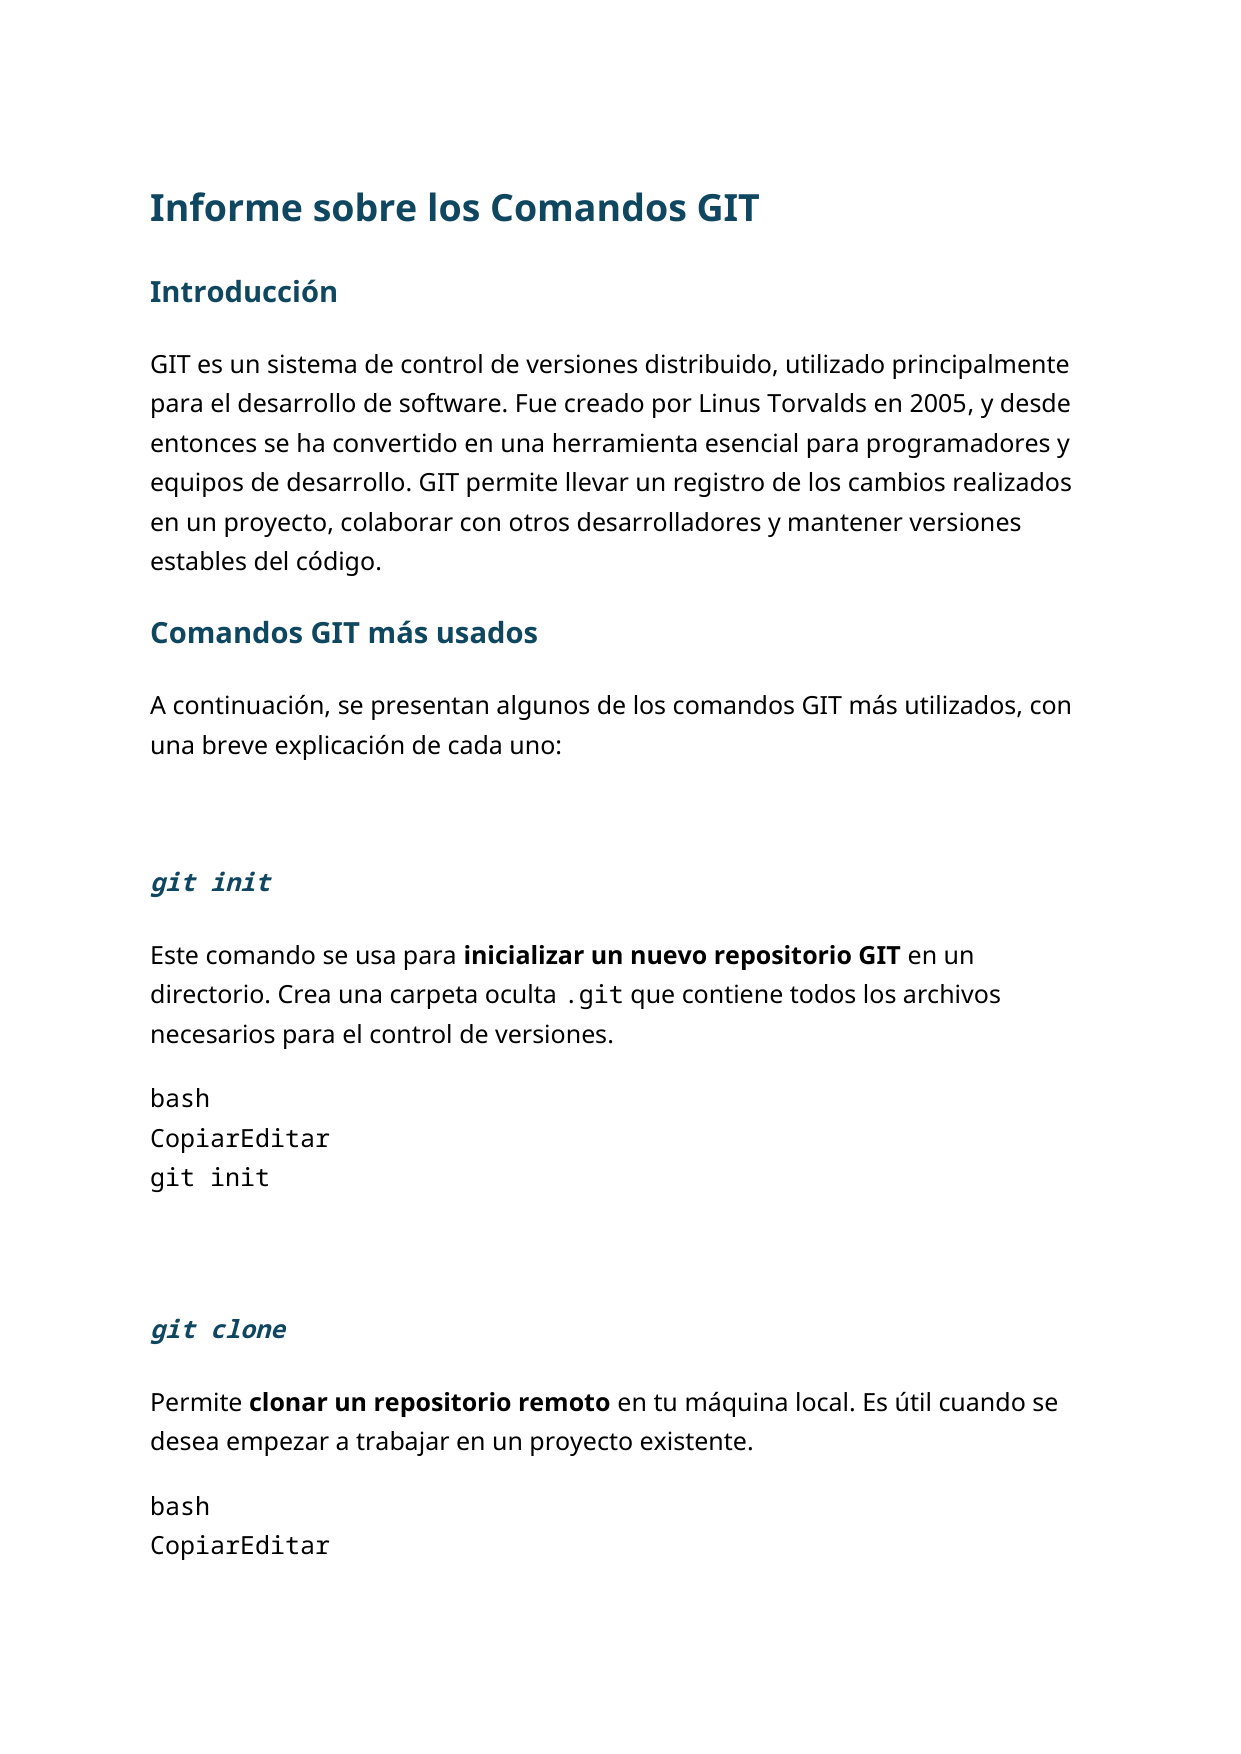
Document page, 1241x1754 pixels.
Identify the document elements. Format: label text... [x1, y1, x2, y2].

text git init [150, 1160, 1090, 1233]
subtitle Informe sobre los Comandos GIT [150, 181, 1090, 232]
text CopiarEditar [150, 1120, 1090, 1154]
subtitle git clone [150, 1311, 1090, 1346]
text bash [150, 1081, 1090, 1115]
text Este comando se usa para inicializar un nuevo repositorio GIT en un directorio. Crea una carpeta oculta .git que contiene todos los archivos necesarios para el control de versiones. [150, 937, 1090, 1050]
text bash [150, 1488, 1090, 1522]
subtitle Comandos GIT más usados [150, 613, 1090, 652]
text GIT es un sistema de control de versiones distribuido, utilizado principalmente para el desarrollo de software. Fue creado por Linus Torvalds en 2005, y desde entonces se ha convertido en una herramienta esencial para programadores y equipos de desarrollo. GIT permite llevar un registro de los cambios realizados en un proyecto, colaborar con otros desarrolladores y mantener versiones estables del código. [150, 347, 1090, 578]
text Permite clonar un repositorio remoto en tu máquina local. Es útil cuando se desea empezar a trabajar en un proyecto existente. [150, 1384, 1090, 1458]
subtitle Introducción [150, 271, 1090, 311]
subtitle git init [150, 865, 1090, 899]
text CopiarEditar [150, 1528, 1090, 1562]
text A continuación, se presentan algunos de los comandos GIT más utilizados, con una breve explicación de cada uno: [150, 688, 1090, 762]
